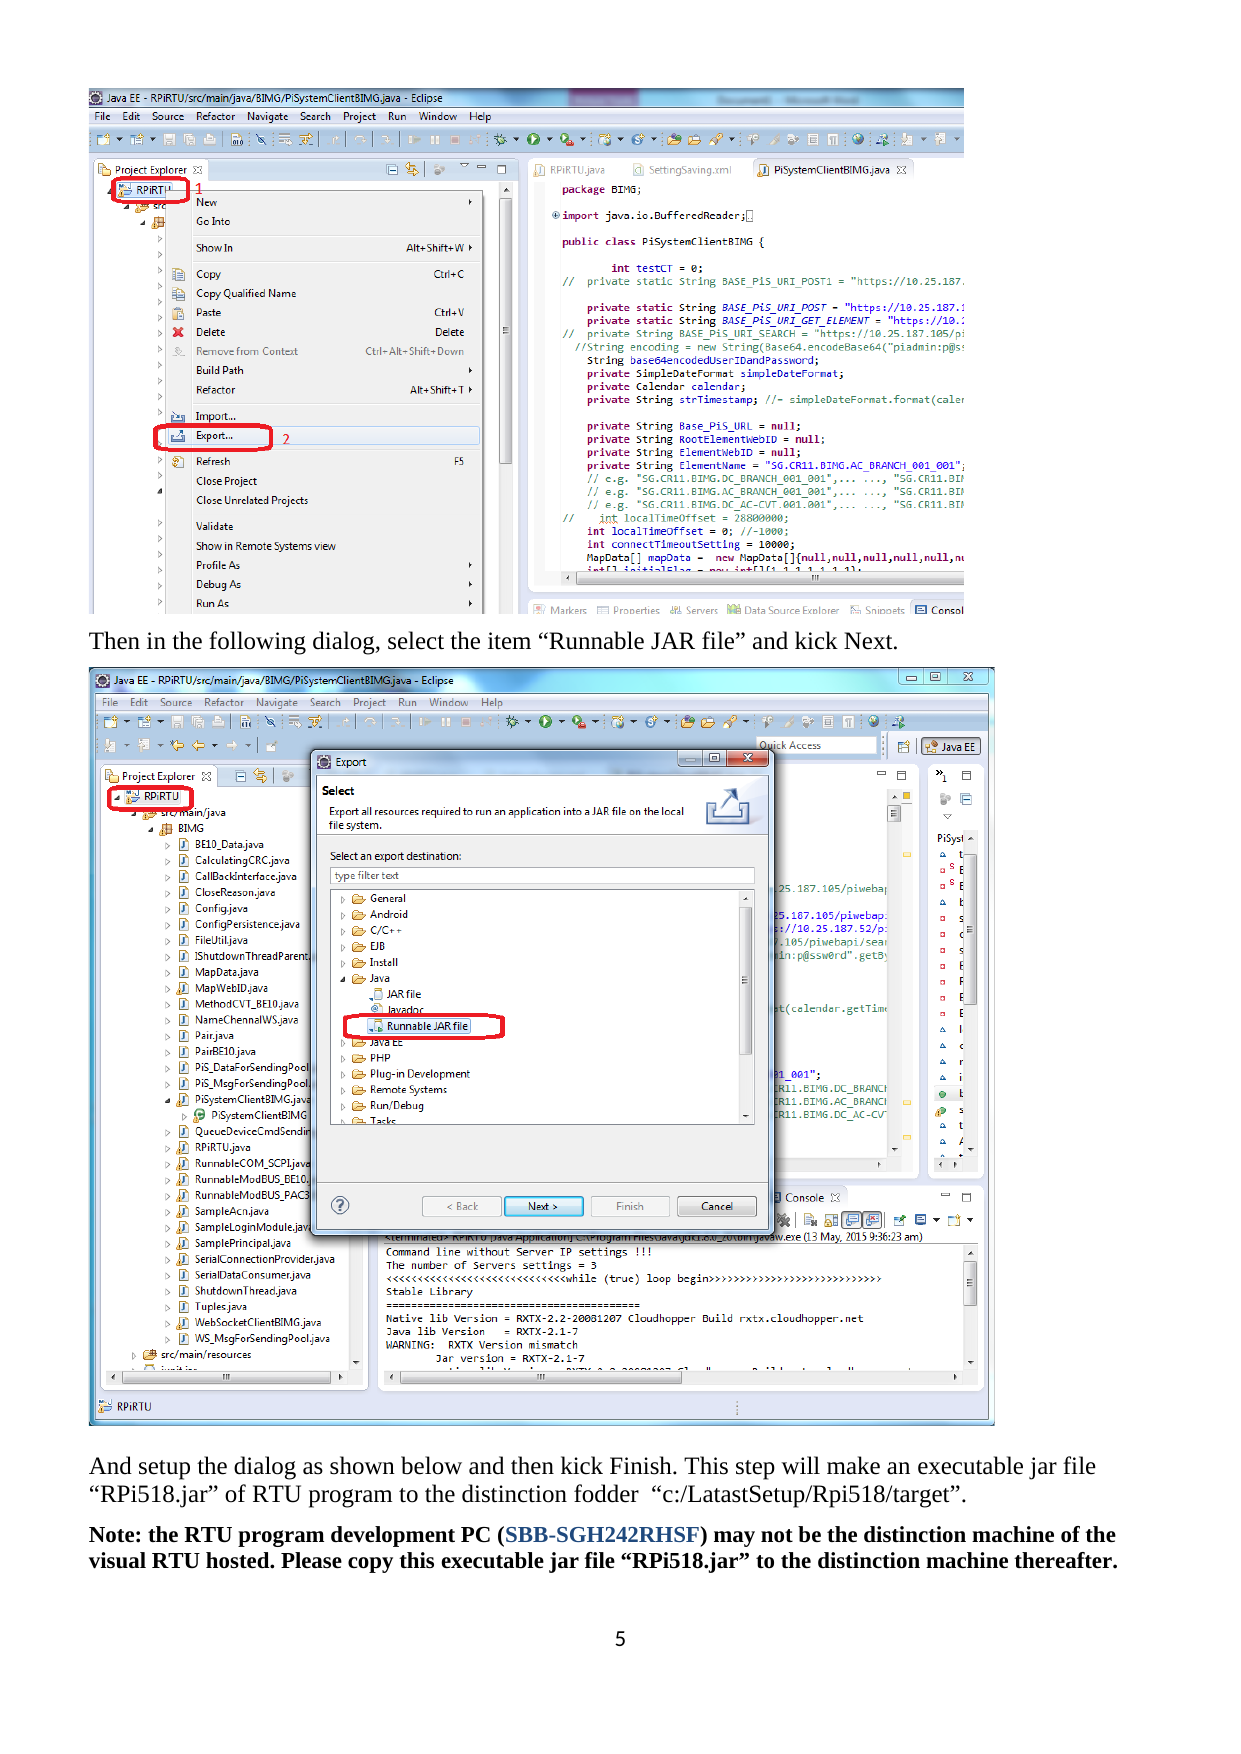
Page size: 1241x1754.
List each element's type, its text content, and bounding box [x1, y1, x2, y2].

text And setup the dialog as shown below and then kick Finish. This step will make an executable jar file “RPi518.jar” of RTU program to the distinction fodder “c:/LatastSetup/Rpi518/target”. [89, 1451, 1152, 1508]
picture [88, 88, 964, 614]
picture [88, 667, 995, 1426]
text Then in the following dialog, select the item “Runnable JAR file” and kick Next. [89, 626, 1152, 655]
text Note: the RTU program development PC (SBB-SGH242RHSF) may not be the distinction machine of the visual RTU hosted. Please copy this executable jar file “RPi518.jar” to the distinction machine thereafter. [89, 1521, 1152, 1573]
